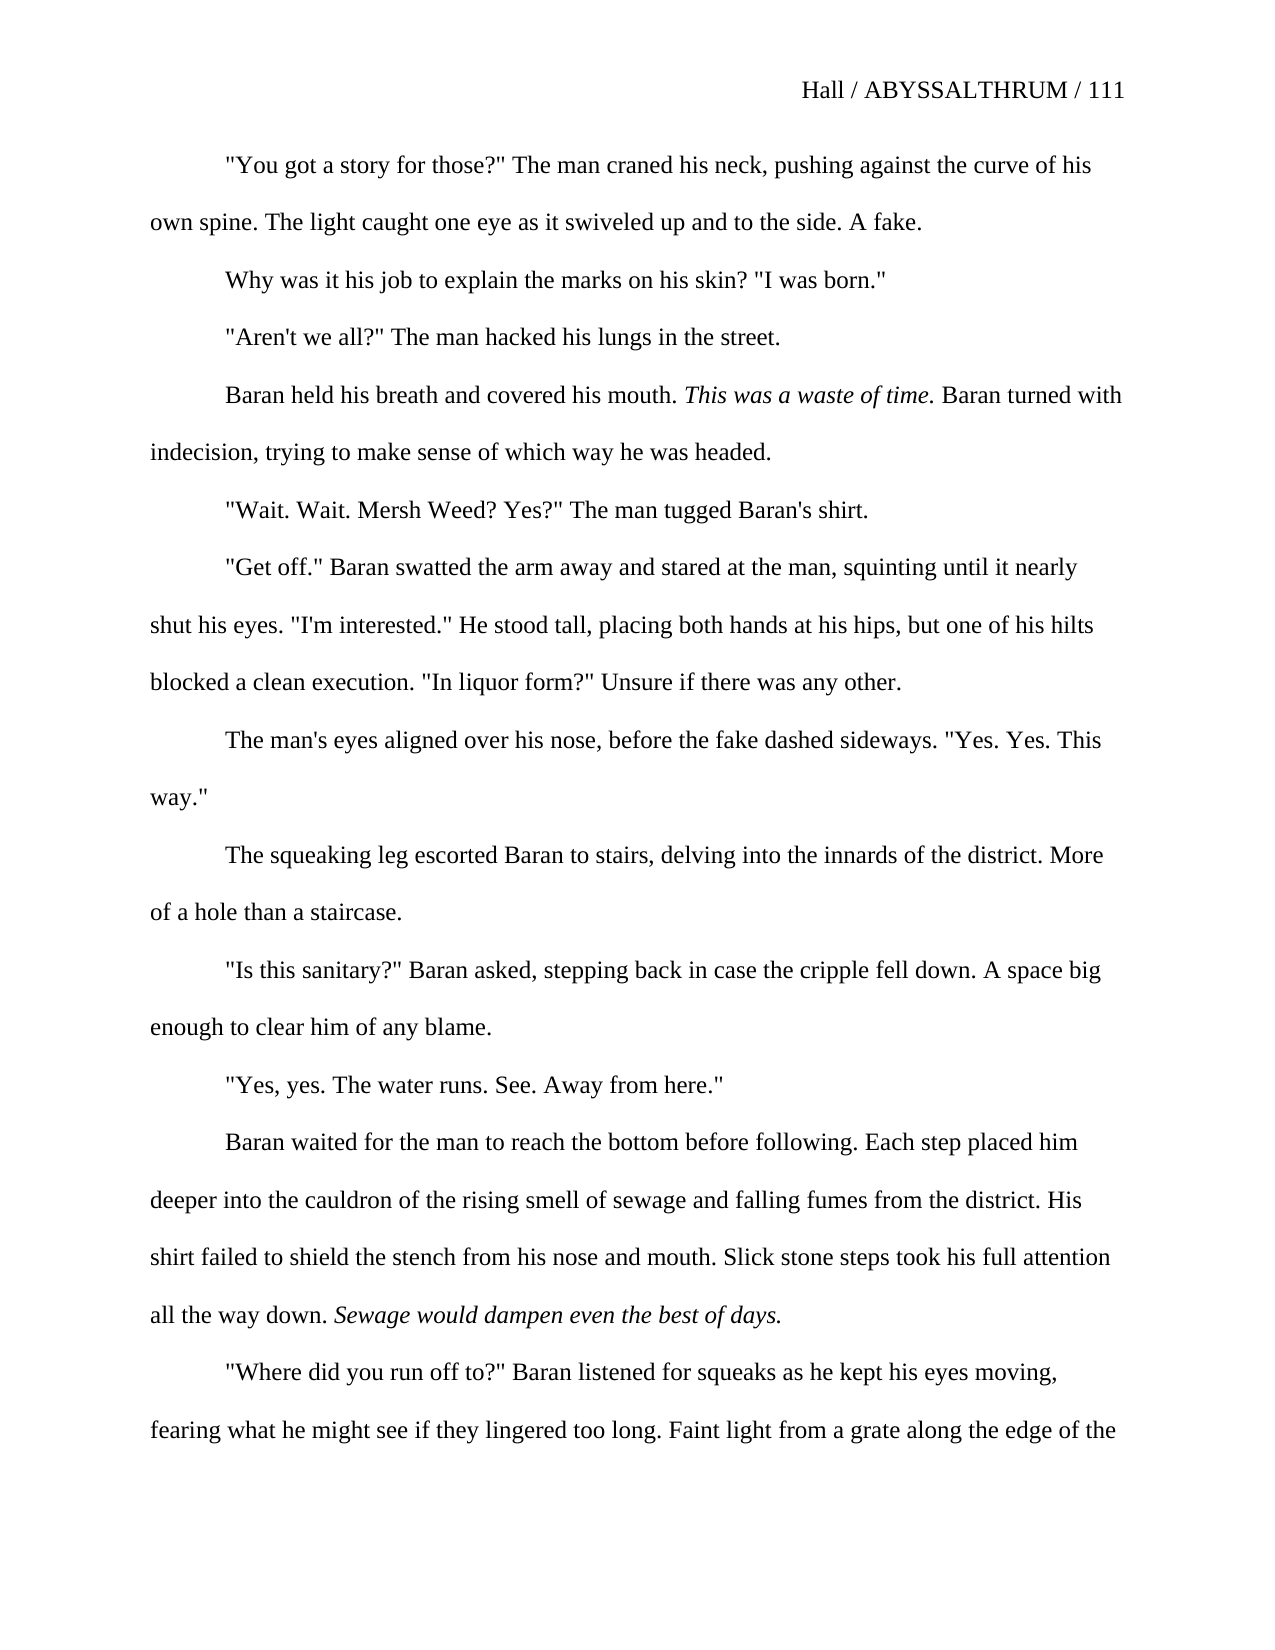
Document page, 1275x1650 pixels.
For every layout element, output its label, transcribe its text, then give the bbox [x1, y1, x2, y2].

text "Aren't we all?" The man hacked his lungs in the street. [150, 322, 1125, 351]
text "Yes, yes. The water runs. See. Away from here." [150, 1070, 1125, 1099]
text Why was it his job to explain the marks on his skin? "I was born." [150, 265, 1125, 294]
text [150, 1357, 1125, 1444]
text Baran waited for the man to reach the bottom before following. Each step placed him deeper into the cauldron of the rising smell of sewage and falling fumes from the district. His shirt failed to shield the stench from his nose and mouth. Slick stone steps took his full attention all the way down. Sewage would dampen even the best of days. [150, 1127, 1125, 1329]
text Baran held his breath and covered his mouth. This was a waste of time. Baran turned with indecision, trying to make sense of which way he was headed. [150, 380, 1125, 466]
text "You got a story for those?" The man craned his neck, pushing against the curve of his own spine. The light caught one eye as it swiveled up and to the side. A fake. [150, 150, 1125, 236]
text The man's eyes aligned over his nose, before the fake dashed sideways. "Yes. Yes. This way." [150, 725, 1125, 811]
text "Is this sanitary?" Baran asked, stepping back in case the cripple fell down. A space big enough to clear him of any blame. [150, 955, 1125, 1041]
text The squeaking leg escorted Baran to stairs, delving into the innards of the district. More of a hole than a staircase. [150, 840, 1125, 926]
text "Wait. Wait. Mersh Weed? Yes?" The man tugged Baran's shirt. [150, 495, 1125, 524]
text "Get off." Baran swatted the arm away and stared at the man, squinting until it nearly shut his eyes. "I'm interested." He stood tall, placing both hands at his hips, but one of his hilts blocked a clean execution. "In liquor form?" Unsure if there was any other. [150, 552, 1125, 696]
